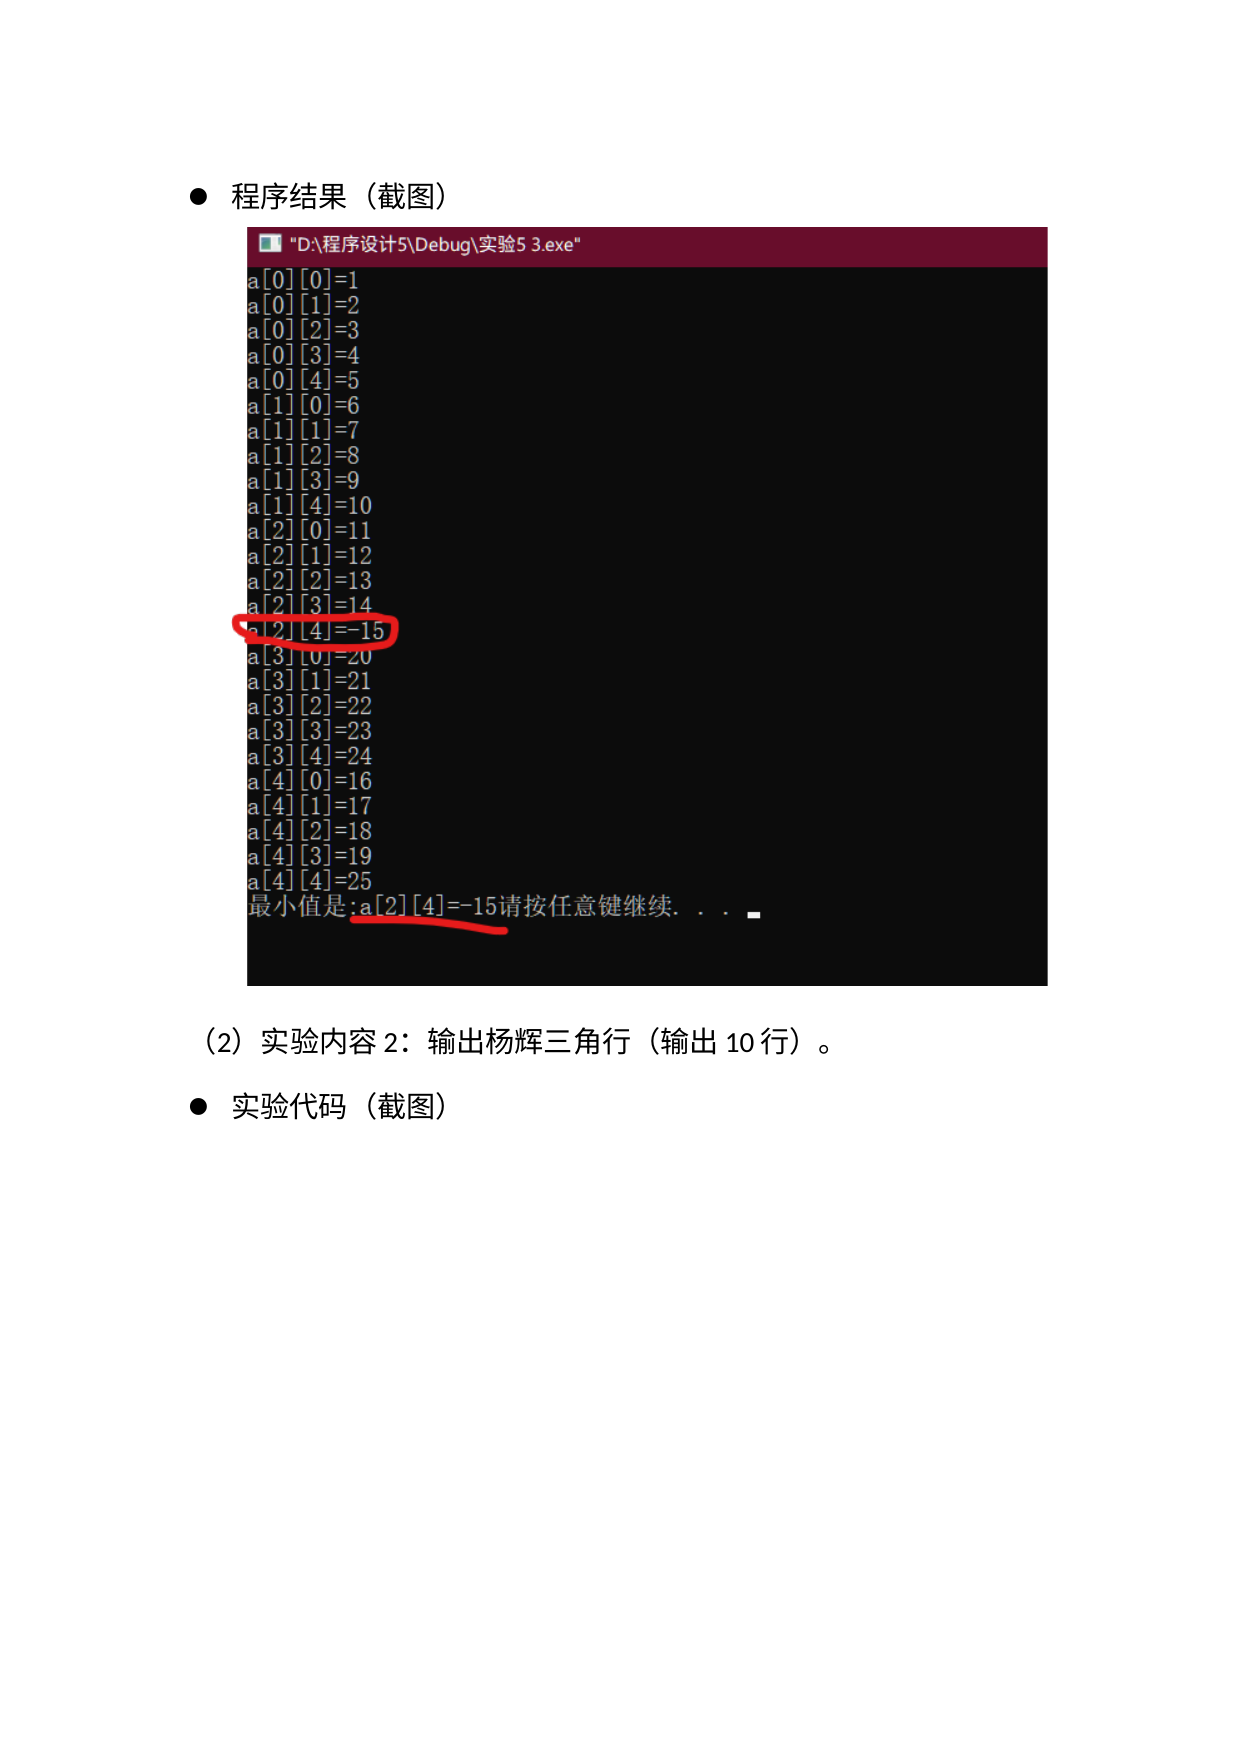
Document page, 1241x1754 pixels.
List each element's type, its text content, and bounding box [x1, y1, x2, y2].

list 实验代码（截图） [187, 1072, 1053, 1137]
picture [231, 227, 1048, 986]
text （2）实验内容2：输出杨辉三角行（输出10行）。 [187, 1007, 1053, 1072]
list 程序结果（截图） [187, 162, 1053, 227]
